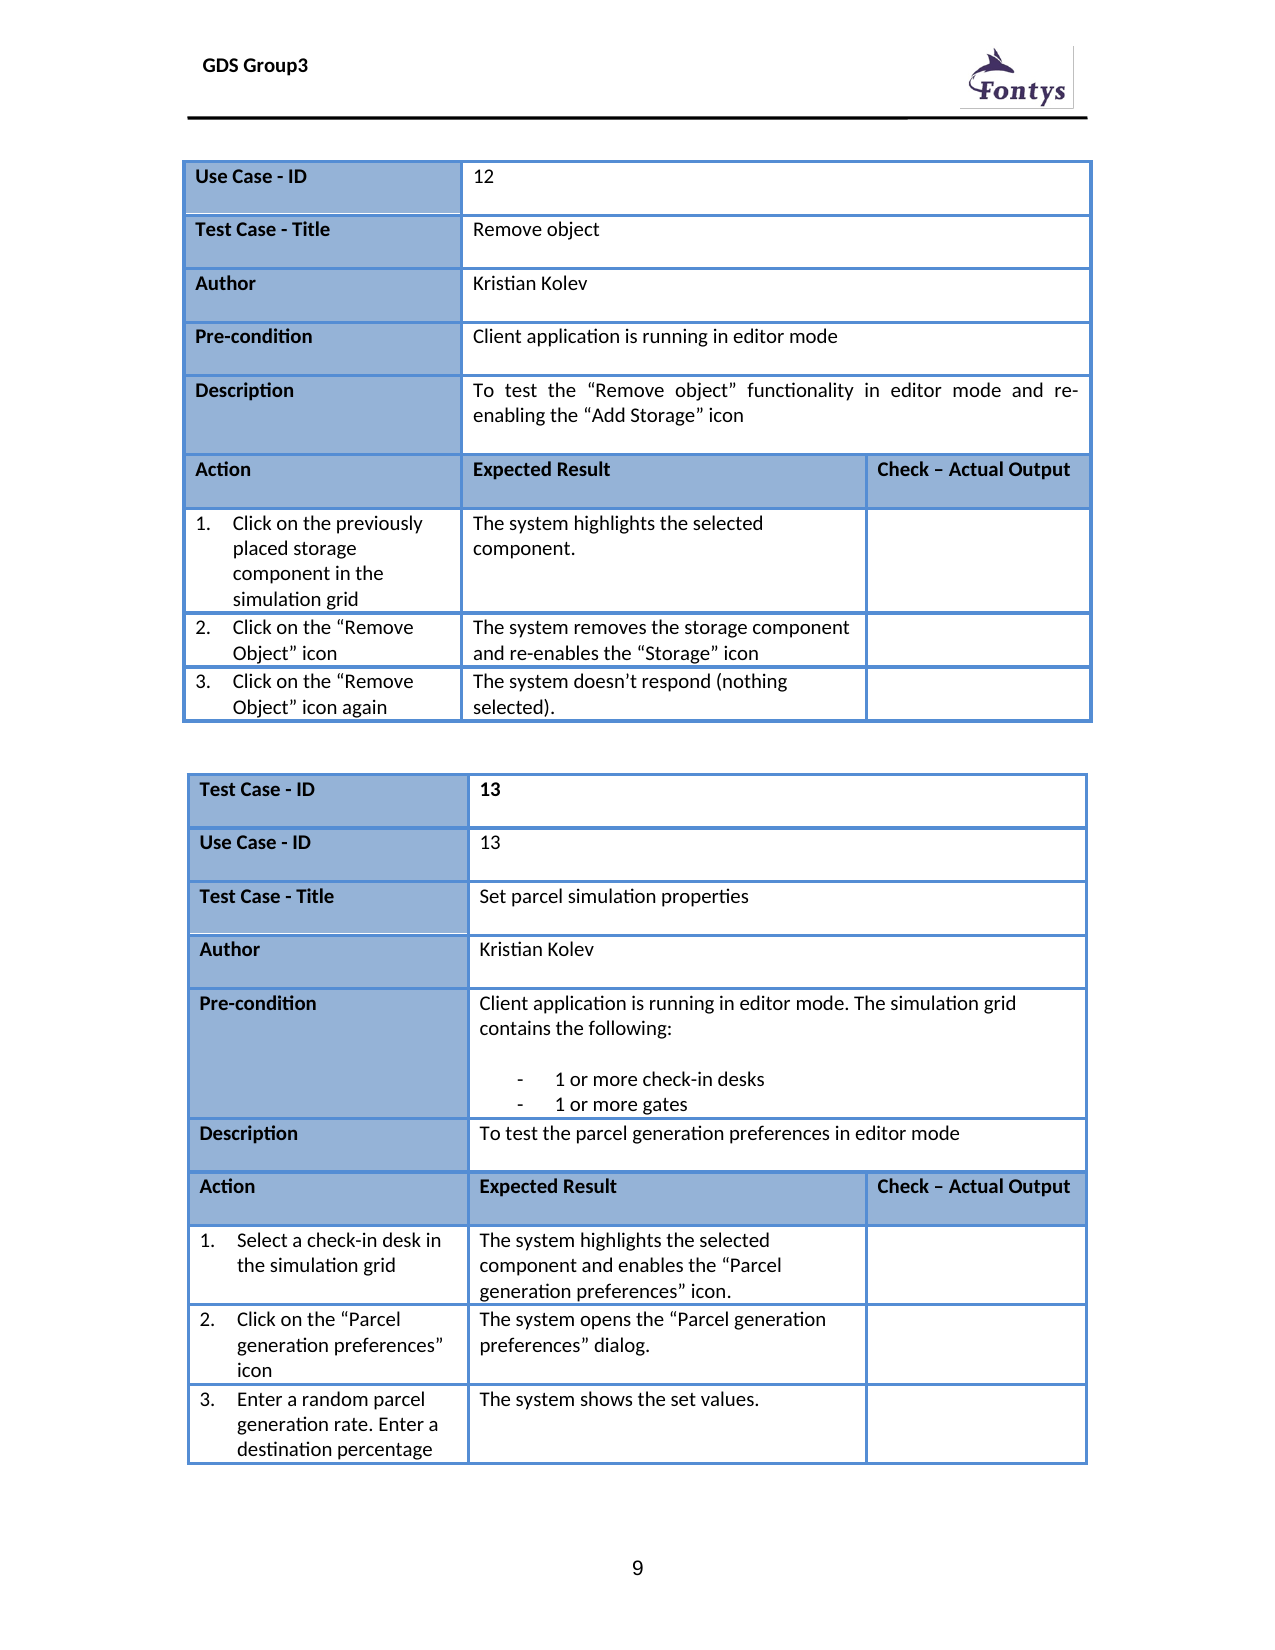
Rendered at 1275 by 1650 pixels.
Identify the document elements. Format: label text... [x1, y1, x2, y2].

table_cell Pre-condition [186, 324, 460, 374]
table_cell The system opens the “Parcel generation preferences” dialog. [470, 1306, 865, 1383]
table_cell The system doesn’t respond (nothing selected). [463, 669, 865, 719]
table_header Test Case - ID [190, 776, 467, 826]
table_cell [868, 1227, 1085, 1303]
table_cell [868, 1306, 1085, 1383]
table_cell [190, 1386, 467, 1462]
table_cell Use Case - ID [186, 163, 460, 213]
table_cell Click on the “Parcel generation preferences” icon [190, 1306, 467, 1383]
table_cell The system highlights the selected component. [463, 510, 865, 611]
table_cell Action [186, 456, 460, 507]
table_cell Expected Result [470, 1174, 865, 1224]
table_cell [868, 1386, 1085, 1462]
table_cell Remove object [463, 217, 1089, 267]
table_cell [470, 1386, 865, 1462]
table_cell The system removes the storage component and re-enables the “Storage” icon [463, 615, 865, 665]
table_cell Description [186, 377, 460, 453]
table_cell Client application is running in editor mode. The simulation grid contains the following: 1 or more check-in desks 1 or more gates [470, 990, 1085, 1117]
table_cell Action [190, 1174, 467, 1224]
table_cell Test Case - Title [190, 883, 467, 933]
table_cell Test Case - Title [186, 217, 460, 267]
table_cell Click on the “Remove Object” icon [186, 615, 460, 665]
table_cell Check – Actual Output [868, 456, 1089, 507]
table_cell Author [186, 270, 460, 321]
table_cell Check – Actual Output [868, 1174, 1085, 1224]
table_cell [868, 615, 1089, 665]
table_cell Author [190, 937, 467, 987]
table_cell [868, 510, 1089, 611]
table_cell Set parcel simulation properties [470, 883, 1085, 933]
table_header 13 [470, 776, 1085, 826]
table_cell Click on the previously placed storage component in the simulation grid [186, 510, 460, 611]
table_cell Kristian Kolev [463, 270, 1089, 321]
table_cell Use Case - ID [190, 830, 467, 880]
table_cell Expected Result [463, 456, 865, 507]
picture [959, 45, 1074, 109]
table_cell Pre-condition [190, 990, 467, 1117]
table_cell [868, 669, 1089, 719]
table_cell Description [190, 1120, 467, 1170]
table_cell To test the parcel generation preferences in editor mode [470, 1120, 1085, 1170]
table_cell Kristian Kolev [470, 937, 1085, 987]
table_cell 12 [463, 163, 1089, 213]
table_cell The system highlights the selected component and enables the “Parcel generation preferences” icon. [470, 1227, 865, 1303]
table_cell Client application is running in editor mode [463, 324, 1089, 374]
table_cell To test the “Remove object” functionality in editor mode and re-enabling the “Add Storage” icon [463, 377, 1089, 453]
table_cell Select a check-in desk in the simulation grid [190, 1227, 467, 1303]
table_cell Click on the “Remove Object” icon again [186, 669, 460, 719]
table_cell 13 [470, 830, 1085, 880]
